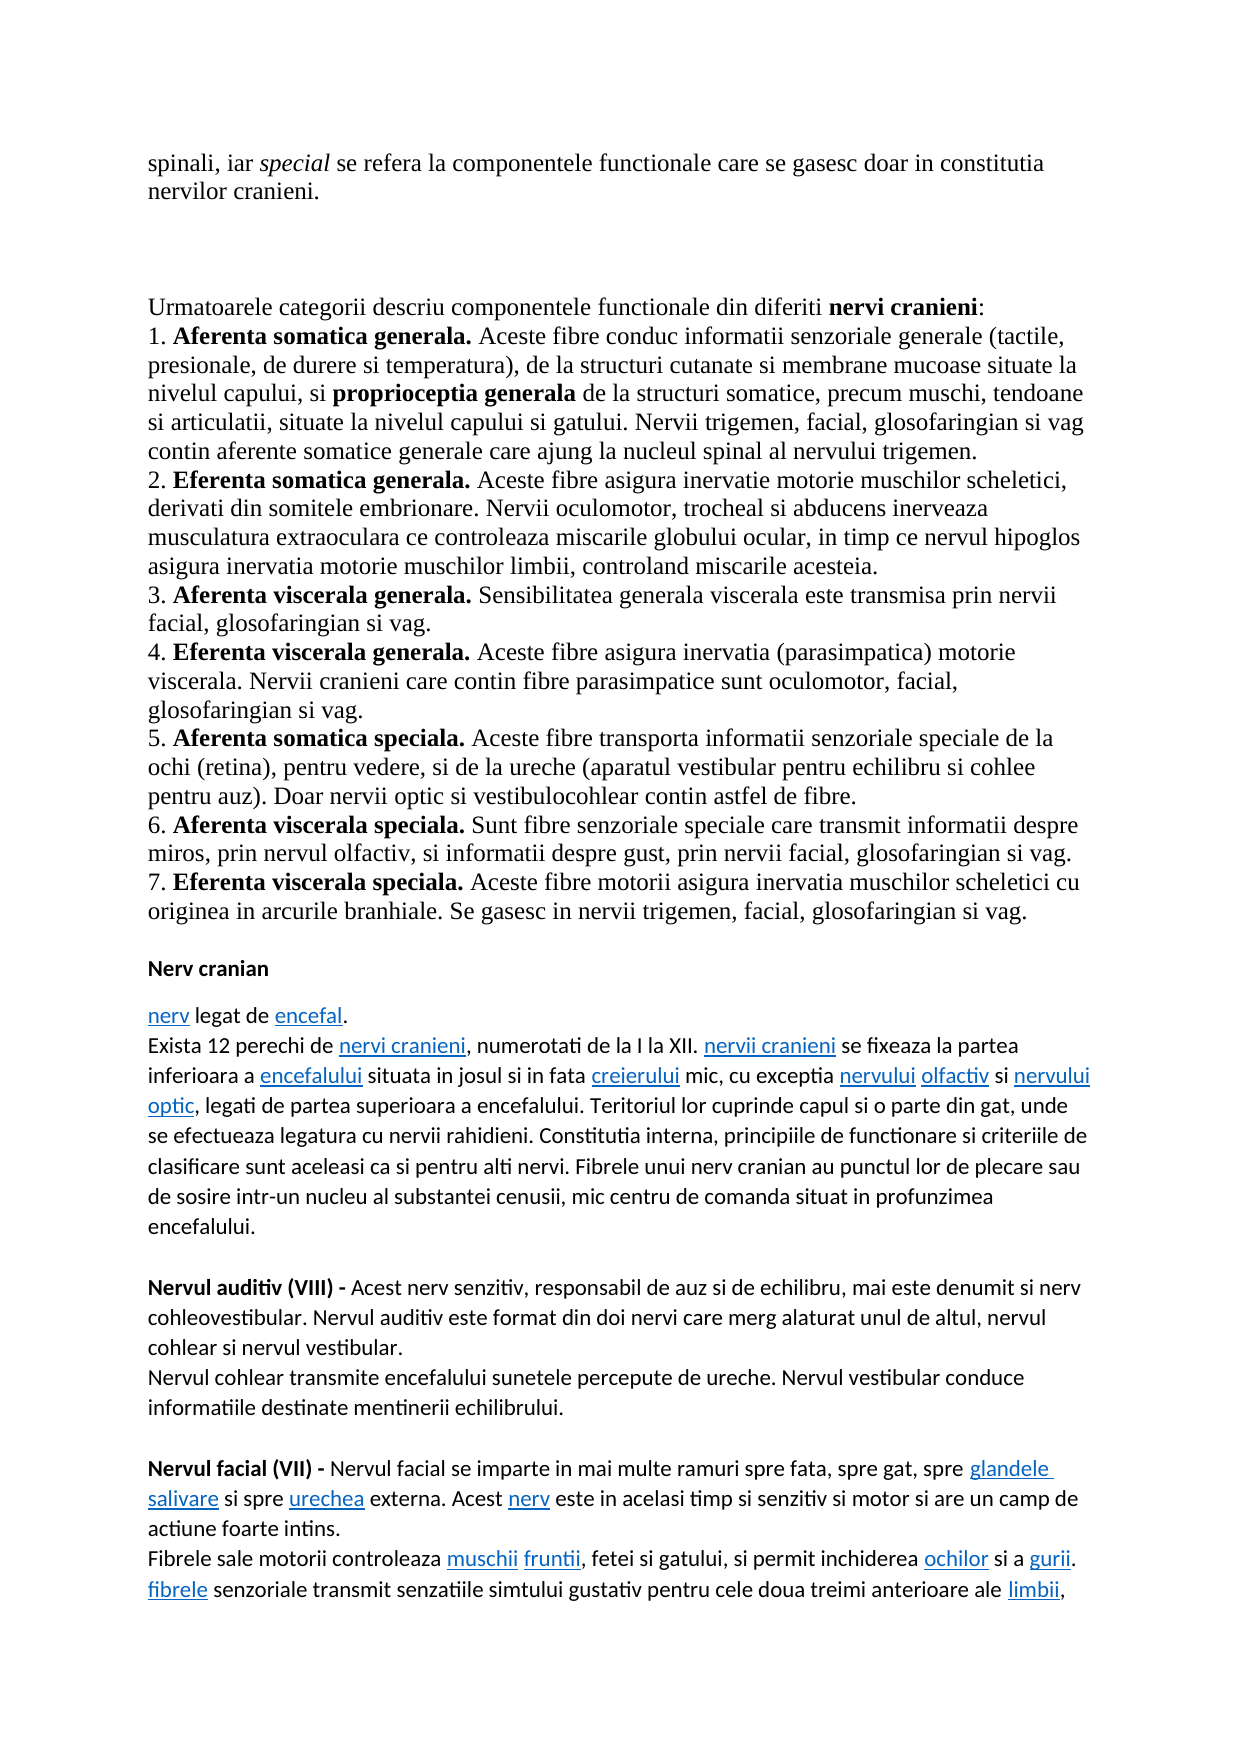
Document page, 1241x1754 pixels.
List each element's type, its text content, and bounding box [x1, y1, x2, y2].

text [148, 1001, 1093, 1603]
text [148, 148, 1093, 205]
text Urmatoarele categorii descriu componentele functionale din diferiti nervi cranieni: 1. Aferenta somatica generala. Aceste fibre conduc informatii senzoriale generale (tactile, presionale, de durere si temperatura), de la structuri cutanate si membrane mucoase situate la nivelul capului, si proprioceptia generala de la structuri somatice, precum muschi, tendoane si articulatii, situate la nivelul capului si gatului. Nervii trigemen, facial, glosofaringian si vag contin aferente somatice generale care ajung la nucleul spinal al nervului trigemen. 2. Eferenta somatica generala. Aceste fibre asigura inervatie motorie muschilor scheletici, derivati din somitele embrionare. Nervii oculomotor, trocheal si abducens inerveaza musculatura extraoculara ce controleaza miscarile globului ocular, in timp ce nervul hipoglos asigura inervatia motorie muschilor limbii, controland miscarile acesteia. 3. Aferenta viscerala generala. Sensibilitatea generala viscerala este transmisa prin nervii facial, glosofaringian si vag. 4. Eferenta viscerala generala. Aceste fibre asigura inervatia (parasimpatica) motorie viscerala. Nervii cranieni care contin fibre parasimpatice sunt oculomotor, facial, glosofaringian si vag. 5. Aferenta somatica speciala. Aceste fibre transporta informatii senzoriale speciale de la ochi (retina), pentru vedere, si de la ureche (aparatul vestibular pentru echilibru si cohlee pentru auz). Doar nervii optic si vestibulocohlear contin astfel de fibre. 6. Aferenta viscerala speciala. Sunt fibre senzoriale speciale care transmit informatii despre miros, prin nervul olfactiv, si informatii despre gust, prin nervii facial, glosofaringian si vag. 7. Eferenta viscerala speciala. Aceste fibre motorii asigura inervatia muschilor scheletici cu originea in arcurile branhiale. Se gasesc in nervii trigemen, facial, glosofaringian si vag. [148, 292, 1093, 925]
text Nerv cranian [148, 954, 1093, 982]
